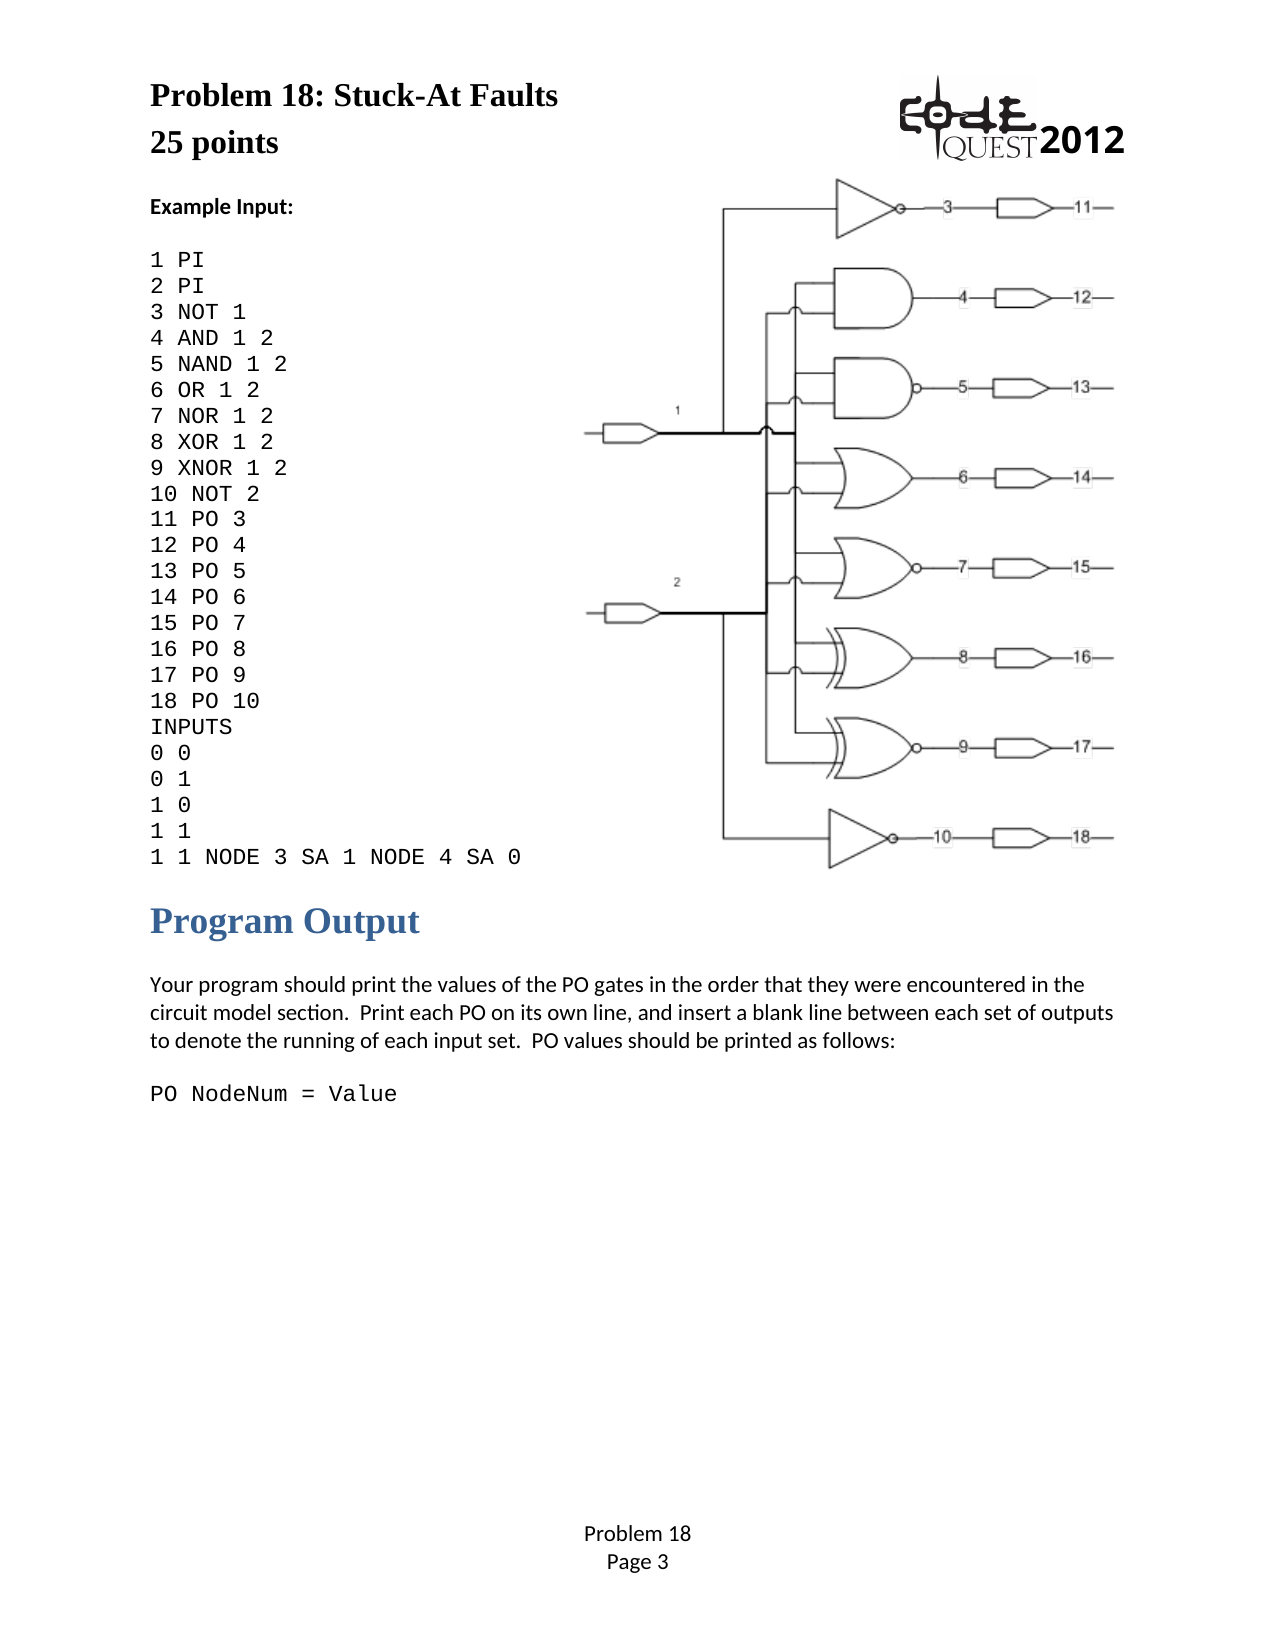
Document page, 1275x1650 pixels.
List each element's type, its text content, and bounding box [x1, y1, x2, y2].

text Your program should print the values of the PO gates in the order that they were encountered in the circuit model section. Print each PO on its own line, and insert a blank line between each set of outputs to denote the running of each input set. PO values should be printed as follows: [150, 970, 1125, 1054]
text 8 XOR 1 2 [150, 430, 540, 456]
text 10 NOT 2 [150, 482, 540, 508]
text 11 PO 3 [150, 508, 540, 534]
text 4 AND 1 2 [150, 326, 540, 352]
picture [900, 75, 1037, 161]
text 5 NAND 1 2 [150, 352, 540, 378]
text 2 PI [150, 274, 540, 300]
text 12 PO 4 [150, 534, 540, 560]
text Example Input: [150, 192, 540, 220]
text 0 0 [150, 741, 540, 767]
text 9 XNOR 1 2 [150, 456, 540, 482]
text 1 1 NODE 3 SA 1 NODE 4 SA 0 [150, 845, 540, 871]
text 1 0 [150, 793, 540, 819]
text 15 PO 7 [150, 612, 540, 637]
text 14 PO 6 [150, 586, 540, 612]
text 1 PI [150, 248, 540, 274]
text 6 OR 1 2 [150, 378, 540, 404]
text 16 PO 8 [150, 637, 540, 663]
text INPUTS [150, 715, 540, 741]
text 18 PO 10 [150, 689, 540, 715]
text 13 PO 5 [150, 560, 540, 586]
picture [540, 174, 1130, 892]
text Program Output [150, 899, 1125, 942]
text 17 PO 9 [150, 663, 540, 689]
text PO NodeNum = Value [150, 1082, 1125, 1108]
text 1 1 [150, 819, 540, 845]
text 3 NOT 1 [150, 300, 540, 326]
text 7 NOR 1 2 [150, 404, 540, 430]
text 0 1 [150, 767, 540, 793]
